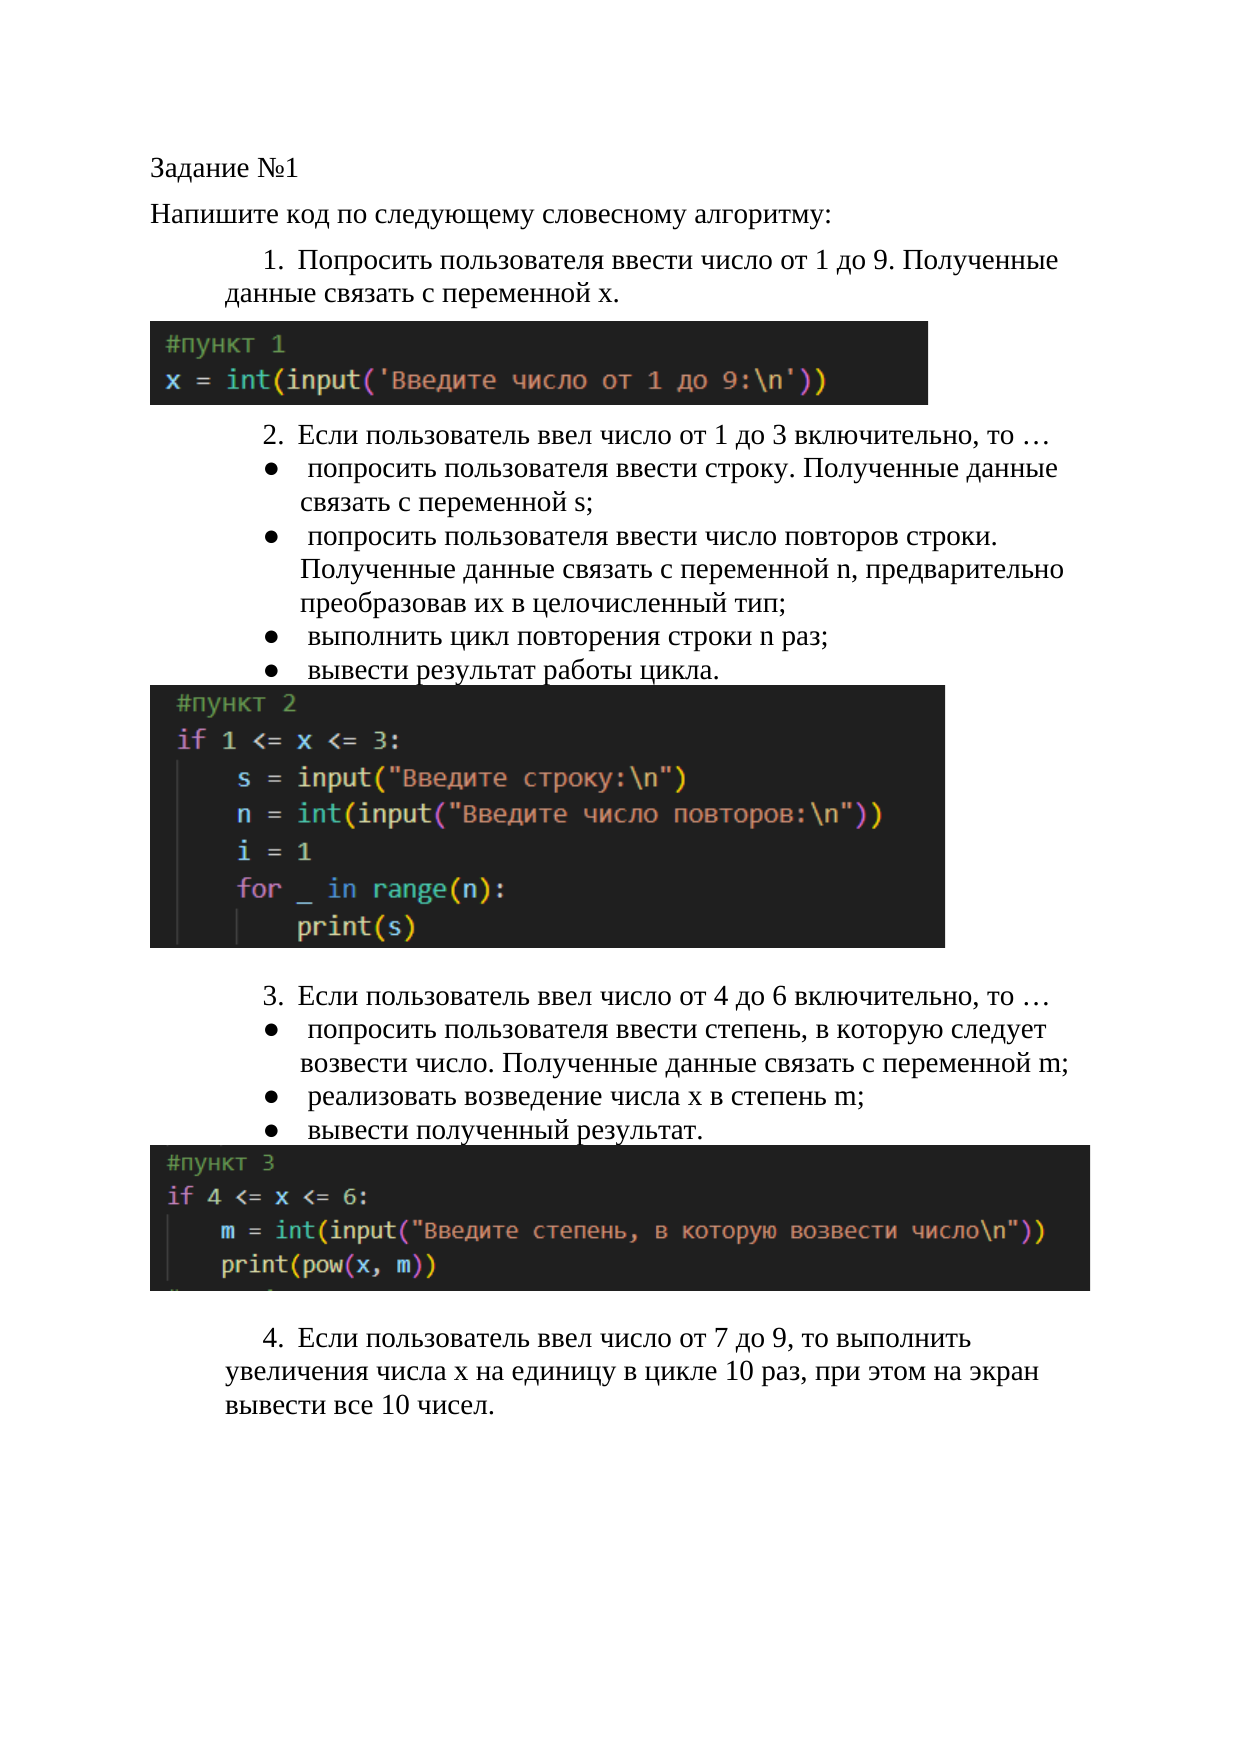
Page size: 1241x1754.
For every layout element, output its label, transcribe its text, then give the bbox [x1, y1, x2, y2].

text Задание №1 [150, 150, 1090, 183]
list вывести результат работы цикла. [262, 652, 1090, 685]
list попросить пользователя ввести строку. Полученные данные связать с переменной s; [262, 451, 1090, 518]
list вывести полученный результат. [262, 1112, 1090, 1145]
picture [150, 1145, 1091, 1291]
list Если пользователь ввел число от 4 до 6 включительно, то … [225, 978, 1090, 1011]
list Попросить пользователя ввести число от 1 до 9. Полученные данные связать с переменной x. [225, 242, 1090, 309]
picture [150, 321, 929, 405]
text Напишите код по следующему словесному алгоритму: [150, 196, 1090, 229]
list реализовать возведение числа x в степень m; [262, 1078, 1090, 1112]
picture [150, 685, 946, 948]
list попросить пользователя ввести число повторов строки. Полученные данные связать с переменной n, предварительно преобразовав их в целочисленный тип; [262, 518, 1090, 618]
list Если пользователь ввел число от 7 до 9, то выполнить увеличения числа x на единицу в цикле 10 раз, при этом на экран вывести все 10 чисел. [225, 1320, 1090, 1421]
list Если пользователь ввел число от 1 до 3 включительно, то … [225, 417, 1090, 451]
list попросить пользователя ввести степень, в которую следует возвести число. Полученные данные связать с переменной m; [262, 1011, 1090, 1078]
list выполнить цикл повторения строки n раз; [262, 618, 1090, 652]
